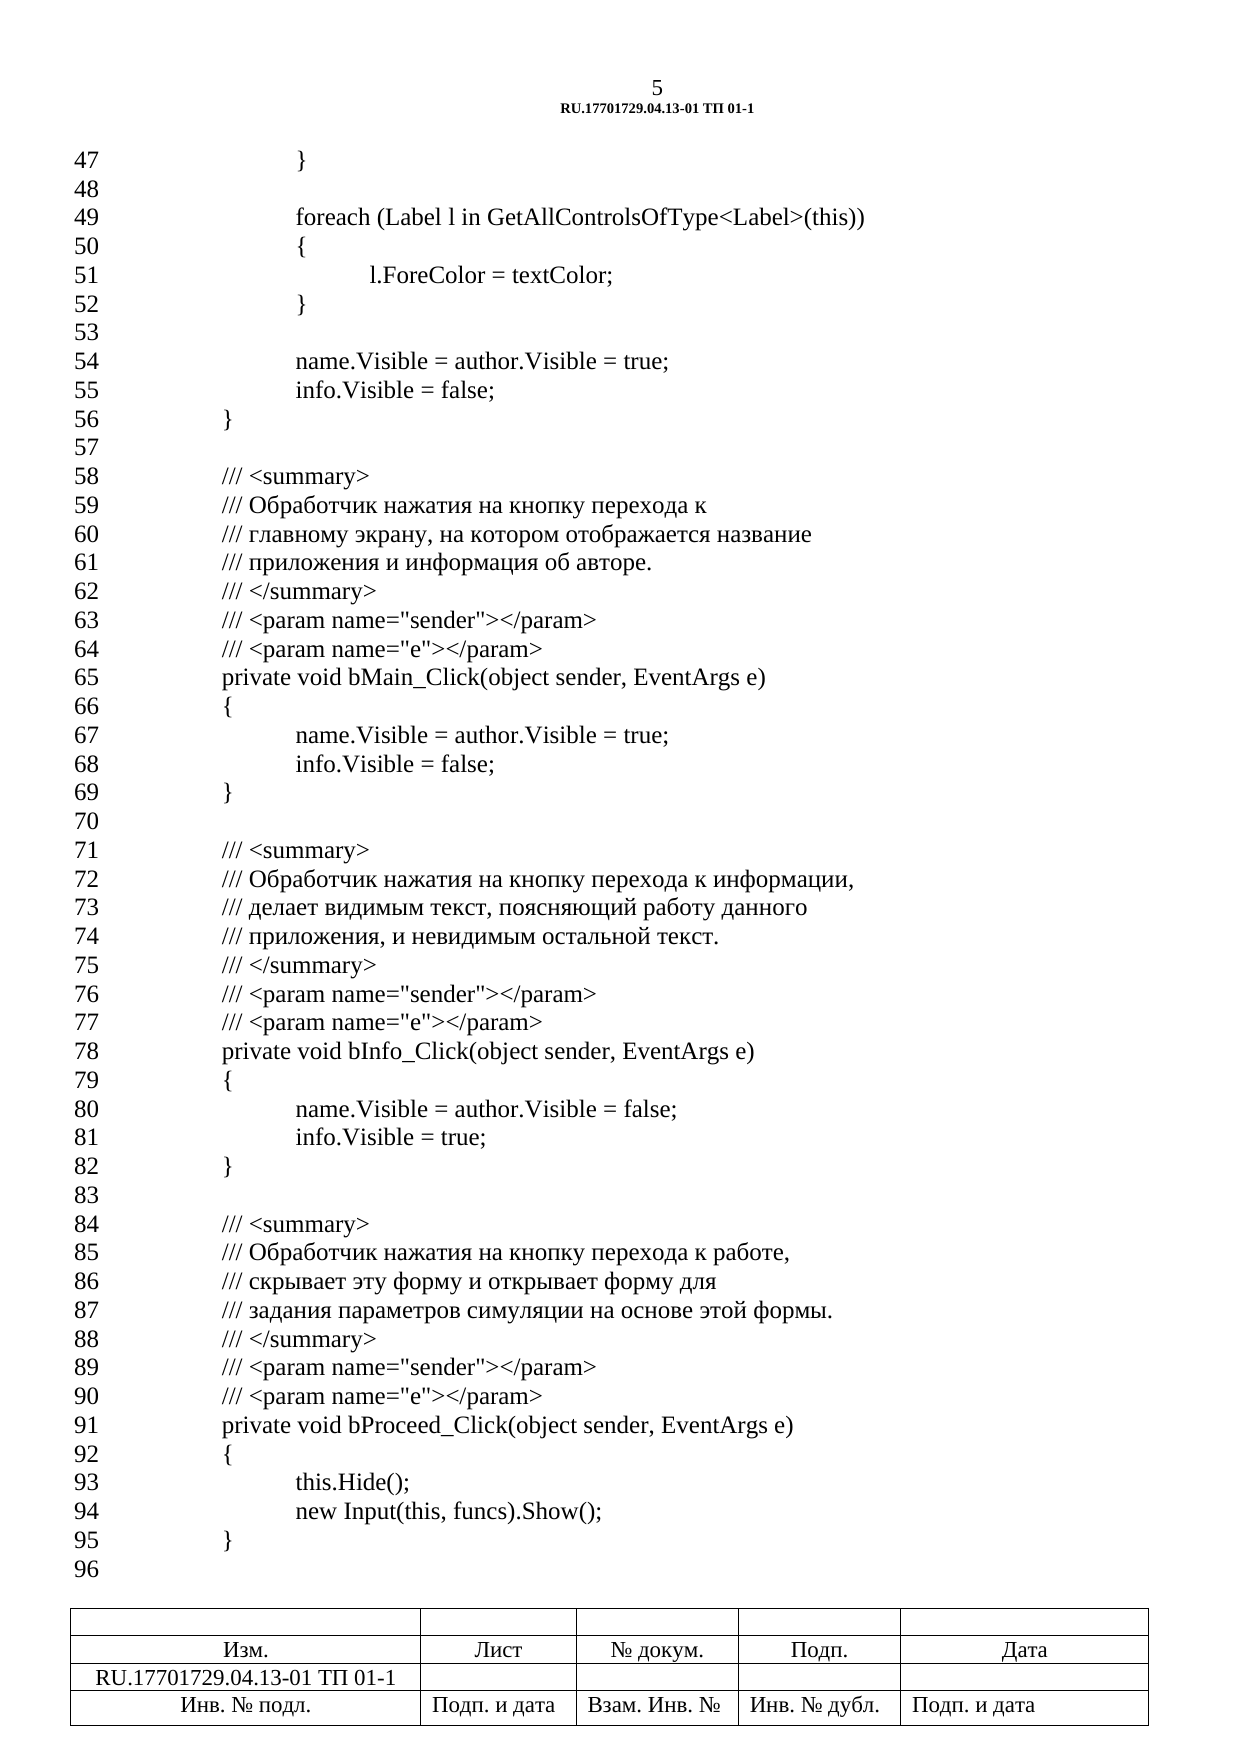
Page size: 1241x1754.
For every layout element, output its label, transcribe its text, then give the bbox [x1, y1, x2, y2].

list /// <summary> [74, 1209, 1167, 1237]
list /// приложения и информация об авторе. [74, 547, 1167, 576]
list /// Обработчик нажатия на кнопку перехода к [74, 490, 1167, 519]
list l.ForeColor = textColor; [74, 260, 1167, 289]
list /// делает видимым текст, поясняющий работу данного [74, 892, 1167, 921]
list info.Visible = false; [74, 375, 1167, 404]
list } [74, 289, 1167, 317]
list /// главному экрану, на котором отображается название [74, 519, 1167, 547]
list foreach (Label l in GetAllControlsOfType<Label>(this)) [74, 202, 1167, 231]
list name.Visible = author.Visible = false; [74, 1094, 1167, 1122]
list info.Visible = true; [74, 1122, 1167, 1151]
list private void bInfo_Click(object sender, EventArgs e) [74, 1036, 1167, 1065]
list /// </summary> [74, 1324, 1167, 1352]
list { [74, 231, 1167, 260]
list /// <param name="e"></param> [74, 1007, 1167, 1036]
list private void bProceed_Click(object sender, EventArgs e) [74, 1410, 1167, 1439]
list { [74, 691, 1167, 720]
list name.Visible = author.Visible = true; [74, 346, 1167, 375]
list /// Обработчик нажатия на кнопку перехода к информации, [74, 864, 1167, 892]
list } [74, 404, 1167, 432]
list } [74, 777, 1167, 806]
list /// <param name="sender"></param> [74, 1352, 1167, 1381]
list private void bMain_Click(object sender, EventArgs e) [74, 662, 1167, 691]
list /// <param name="e"></param> [74, 634, 1167, 662]
list /// Обработчик нажатия на кнопку перехода к работе, [74, 1237, 1167, 1266]
list /// </summary> [74, 950, 1167, 979]
list new Input(this, funcs).Show(); [74, 1496, 1167, 1525]
list } [74, 145, 1167, 174]
list this.Hide(); [74, 1467, 1167, 1496]
list } [74, 1525, 1167, 1554]
list /// <summary> [74, 835, 1167, 864]
list /// приложения, и невидимым остальной текст. [74, 921, 1167, 950]
list /// <param name="sender"></param> [74, 979, 1167, 1007]
list { [74, 1439, 1167, 1467]
list info.Visible = false; [74, 749, 1167, 777]
list } [74, 1151, 1167, 1180]
list { [74, 1065, 1167, 1094]
list /// <param name="e"></param> [74, 1381, 1167, 1410]
list /// </summary> [74, 576, 1167, 605]
list /// <param name="sender"></param> [74, 605, 1167, 634]
list /// задания параметров симуляции на основе этой формы. [74, 1295, 1167, 1324]
list name.Visible = author.Visible = true; [74, 720, 1167, 749]
list /// <summary> [74, 461, 1167, 490]
list /// скрывает эту форму и открывает форму для [74, 1266, 1167, 1295]
